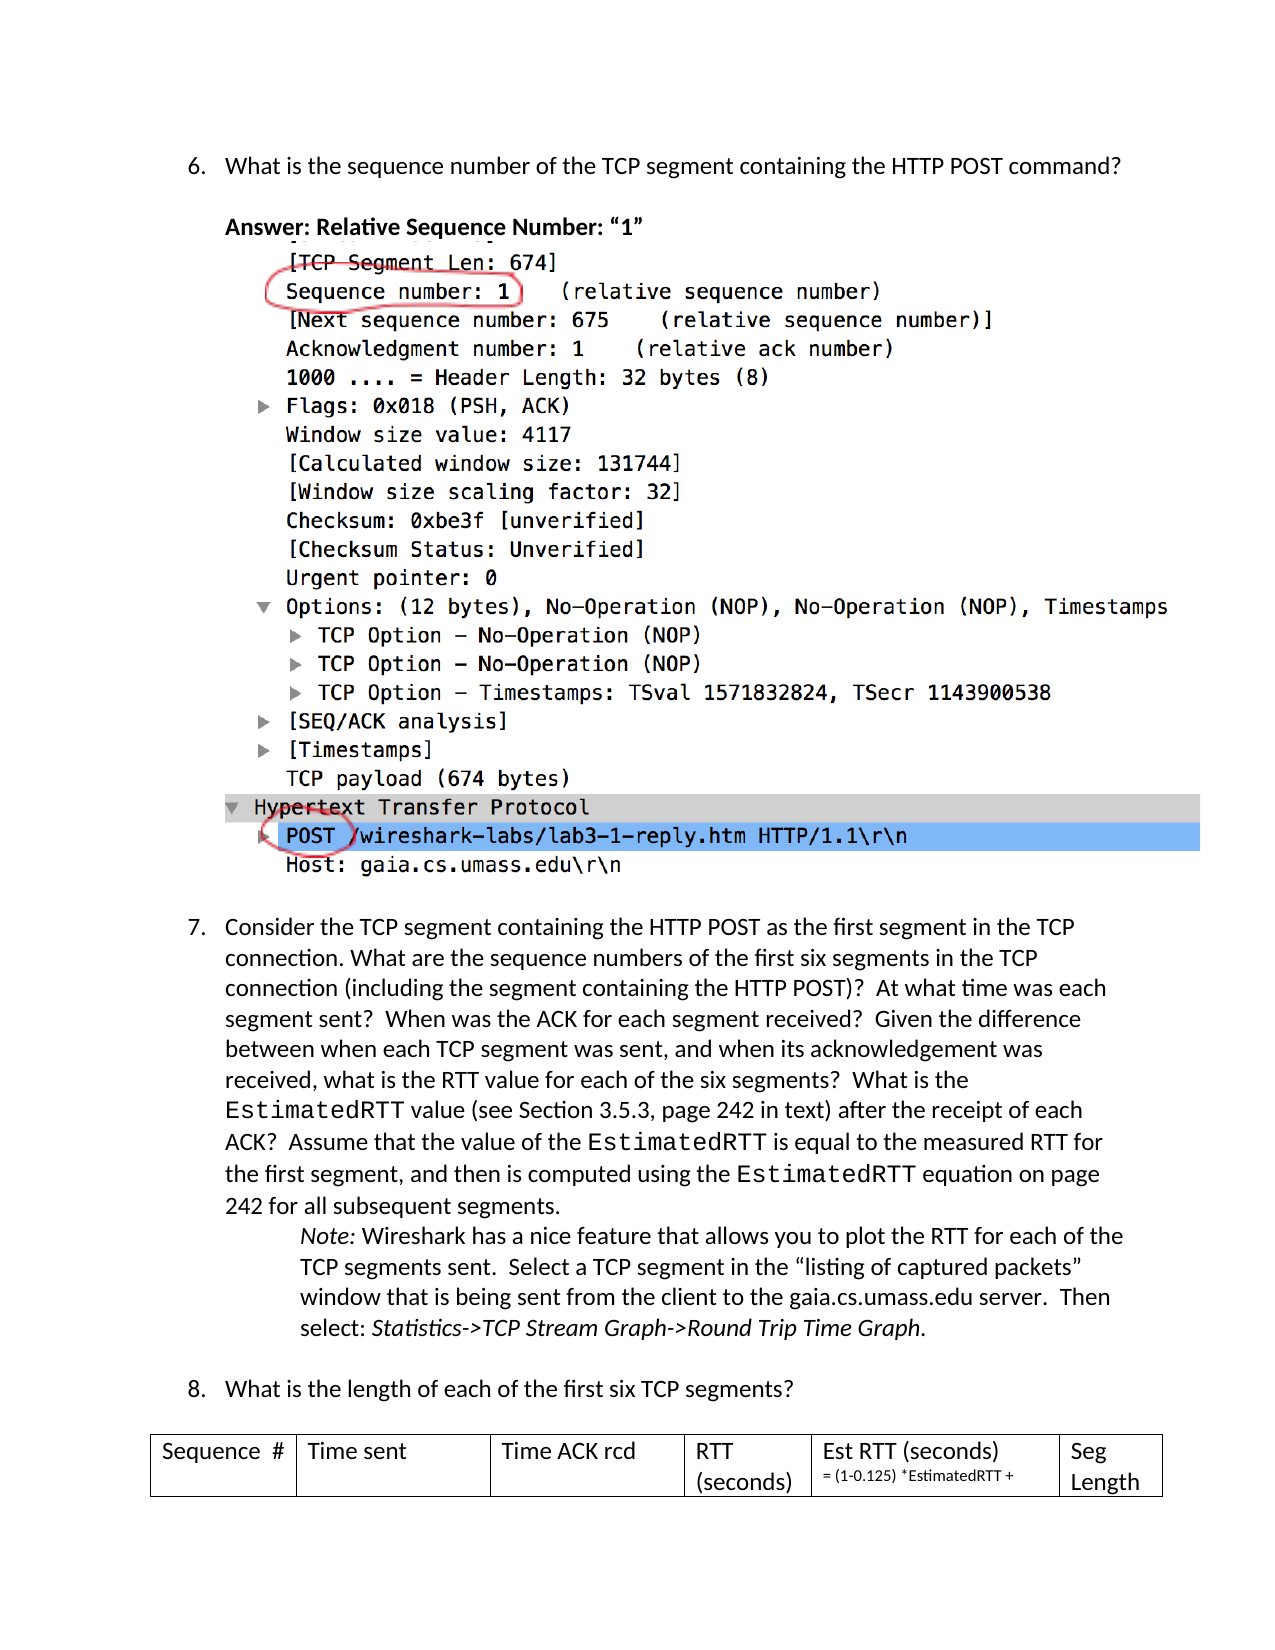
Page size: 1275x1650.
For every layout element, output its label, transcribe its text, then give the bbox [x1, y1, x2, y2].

table_header Seg Length (bytes) [1060, 1435, 1162, 1496]
list What is the sequence number of the TCP segment containing the HTTP POST command? [187, 150, 1125, 181]
table_header RTT (seconds) [685, 1435, 811, 1496]
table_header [812, 1435, 1059, 1496]
table_header Time sent [297, 1435, 490, 1496]
text Note: Wireshark has a nice feature that allows you to plot the RTT for each of the TCP segments sent. Select a TCP segment in the “listing of captured packets” window that is being sent from the client to the gaia.cs.umass.edu server. Then select: Statistics->TCP Stream Graph->Round Trip Time Graph. [300, 1220, 1125, 1342]
text Answer: Relative Sequence Number: “1” [225, 211, 1125, 241]
list Consider the TCP segment containing the HTTP POST as the first segment in the TCP connection. What are the sequence numbers of the first six segments in the TCP connection (including the segment containing the HTTP POST)? At what time was each segment sent? When was the ACK for each segment received? Given the difference between when each TCP segment was sent, and when its acknowledgement was received, what is the RTT value for each of the six segments? What is the EstimatedRTT value (see Section 3.5.3, page 242 in text) after the receipt of each ACK? Assume that the value of the EstimatedRTT is equal to the measured RTT for the first segment, and then is computed using the EstimatedRTT equation on page 242 for all subsequent segments. [187, 911, 1125, 1220]
list What is the length of each of the first six TCP segments? [187, 1373, 1125, 1403]
picture [225, 241, 1200, 881]
table_header Sequence # [151, 1435, 296, 1496]
table_header Time ACK rcd [491, 1435, 684, 1496]
